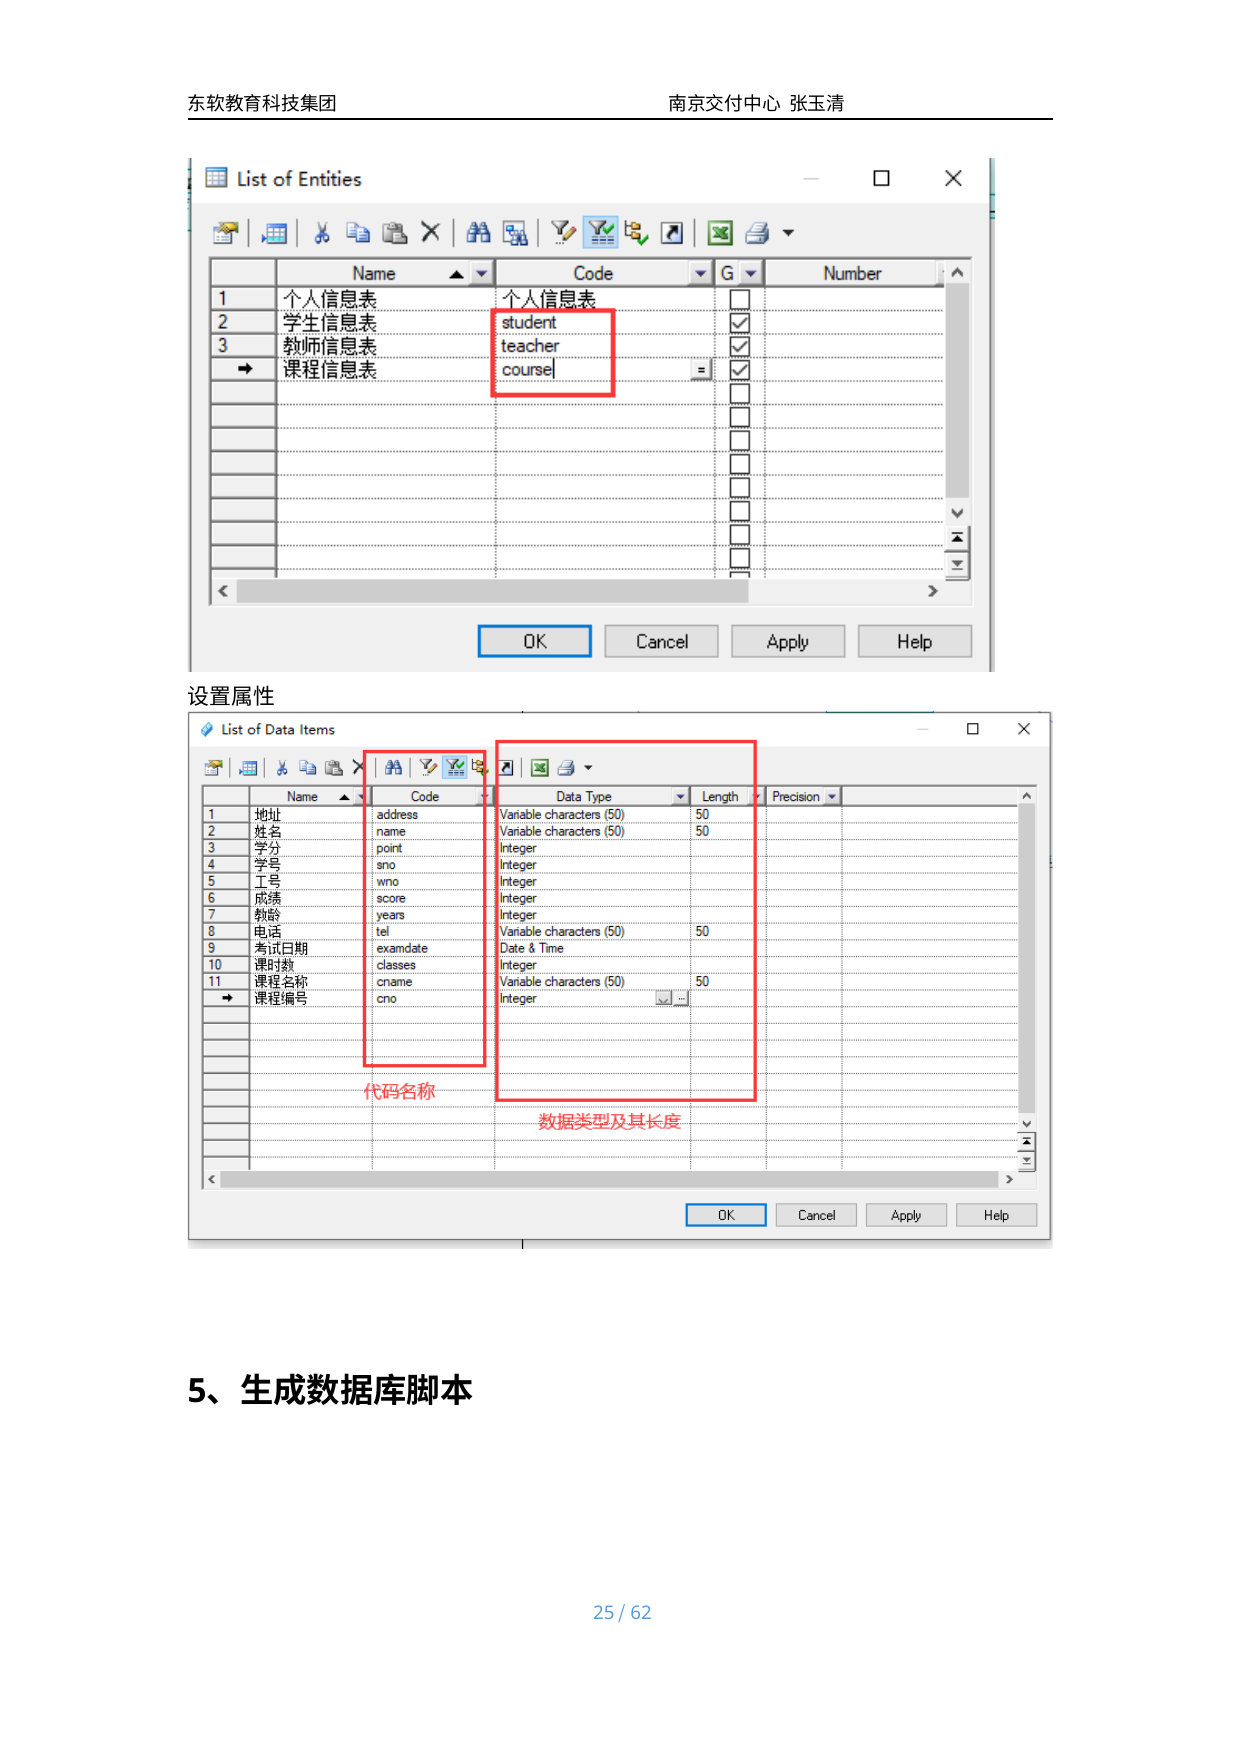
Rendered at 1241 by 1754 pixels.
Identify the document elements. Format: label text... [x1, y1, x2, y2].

text 设置属性 [187, 679, 1053, 711]
subtitle 5、生成数据库脚本 [187, 1356, 1053, 1421]
picture [187, 158, 996, 672]
picture [187, 711, 1053, 1249]
